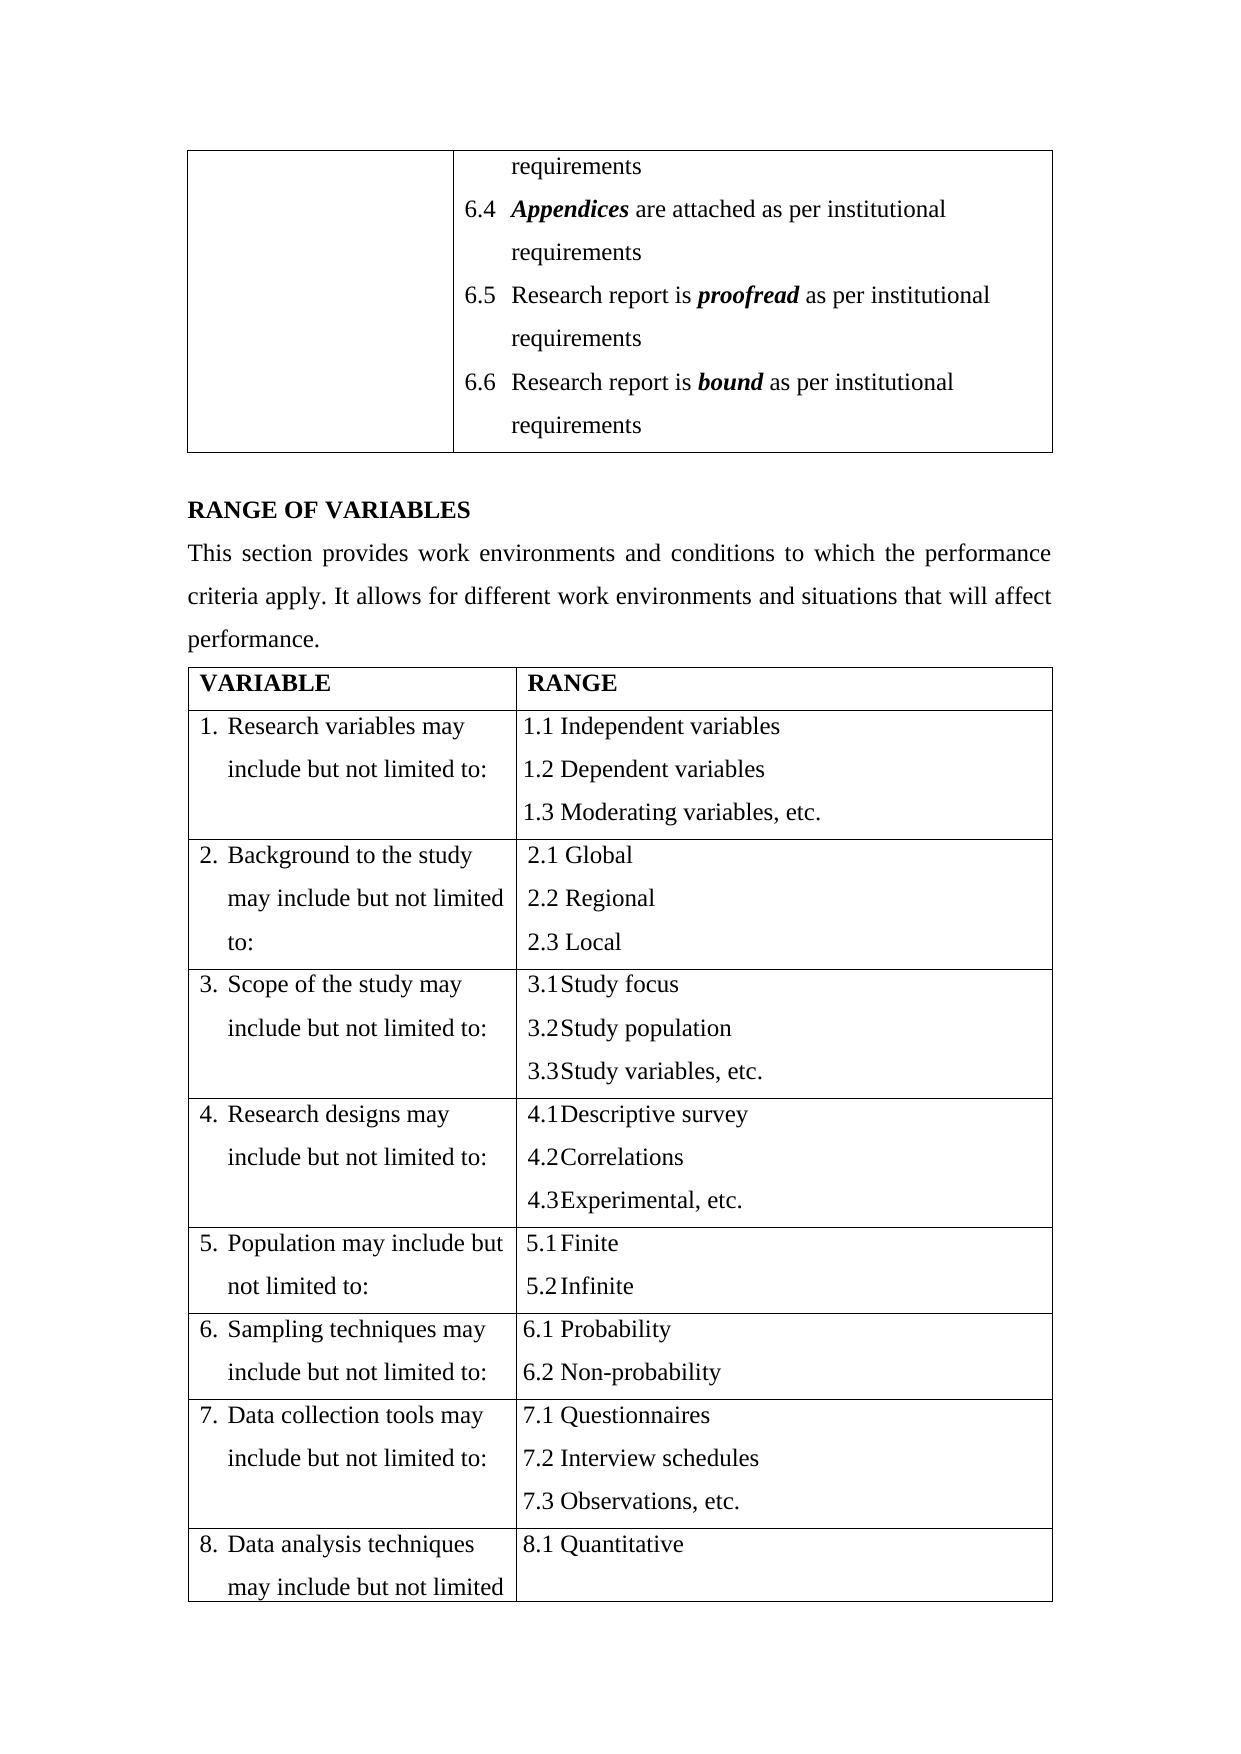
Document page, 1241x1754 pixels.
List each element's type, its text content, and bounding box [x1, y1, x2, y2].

table_cell Population may include but not limited to: [189, 1228, 516, 1313]
table_cell Data collection tools may include but not limited to: [189, 1400, 516, 1528]
table_cell Research designs may include but not limited to: [189, 1099, 516, 1227]
table_cell Finite Infinite [517, 1228, 1052, 1313]
table_cell Research variables may include but not limited to: [189, 711, 516, 839]
table_cell Background to the study may include but not limited to: [189, 840, 516, 968]
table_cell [454, 151, 1052, 452]
table_cell Probability Non-probability [517, 1314, 1052, 1399]
text This section provides work environments and conditions to which the performance criteria apply. It allows for different work environments and situations that will affect performance. [187, 538, 1053, 653]
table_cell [189, 1529, 516, 1601]
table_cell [188, 151, 453, 452]
table_header VARIABLE [189, 668, 516, 710]
table_cell Descriptive survey Correlations Experimental, etc. [517, 1099, 1052, 1227]
table_cell Independent variables Dependent variables Moderating variables, etc. [517, 711, 1052, 839]
table_cell Scope of the study may include but not limited to: [189, 970, 516, 1098]
text RANGE OF VARIABLES [187, 495, 1053, 523]
table_cell Global Regional Local [517, 840, 1052, 968]
table_cell Sampling techniques may include but not limited to: [189, 1314, 516, 1399]
table_cell Study focus Study population Study variables, etc. [517, 970, 1052, 1098]
table_header RANGE [517, 668, 1052, 710]
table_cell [517, 1529, 1052, 1601]
table_cell Questionnaires Interview schedules Observations, etc. [517, 1400, 1052, 1528]
